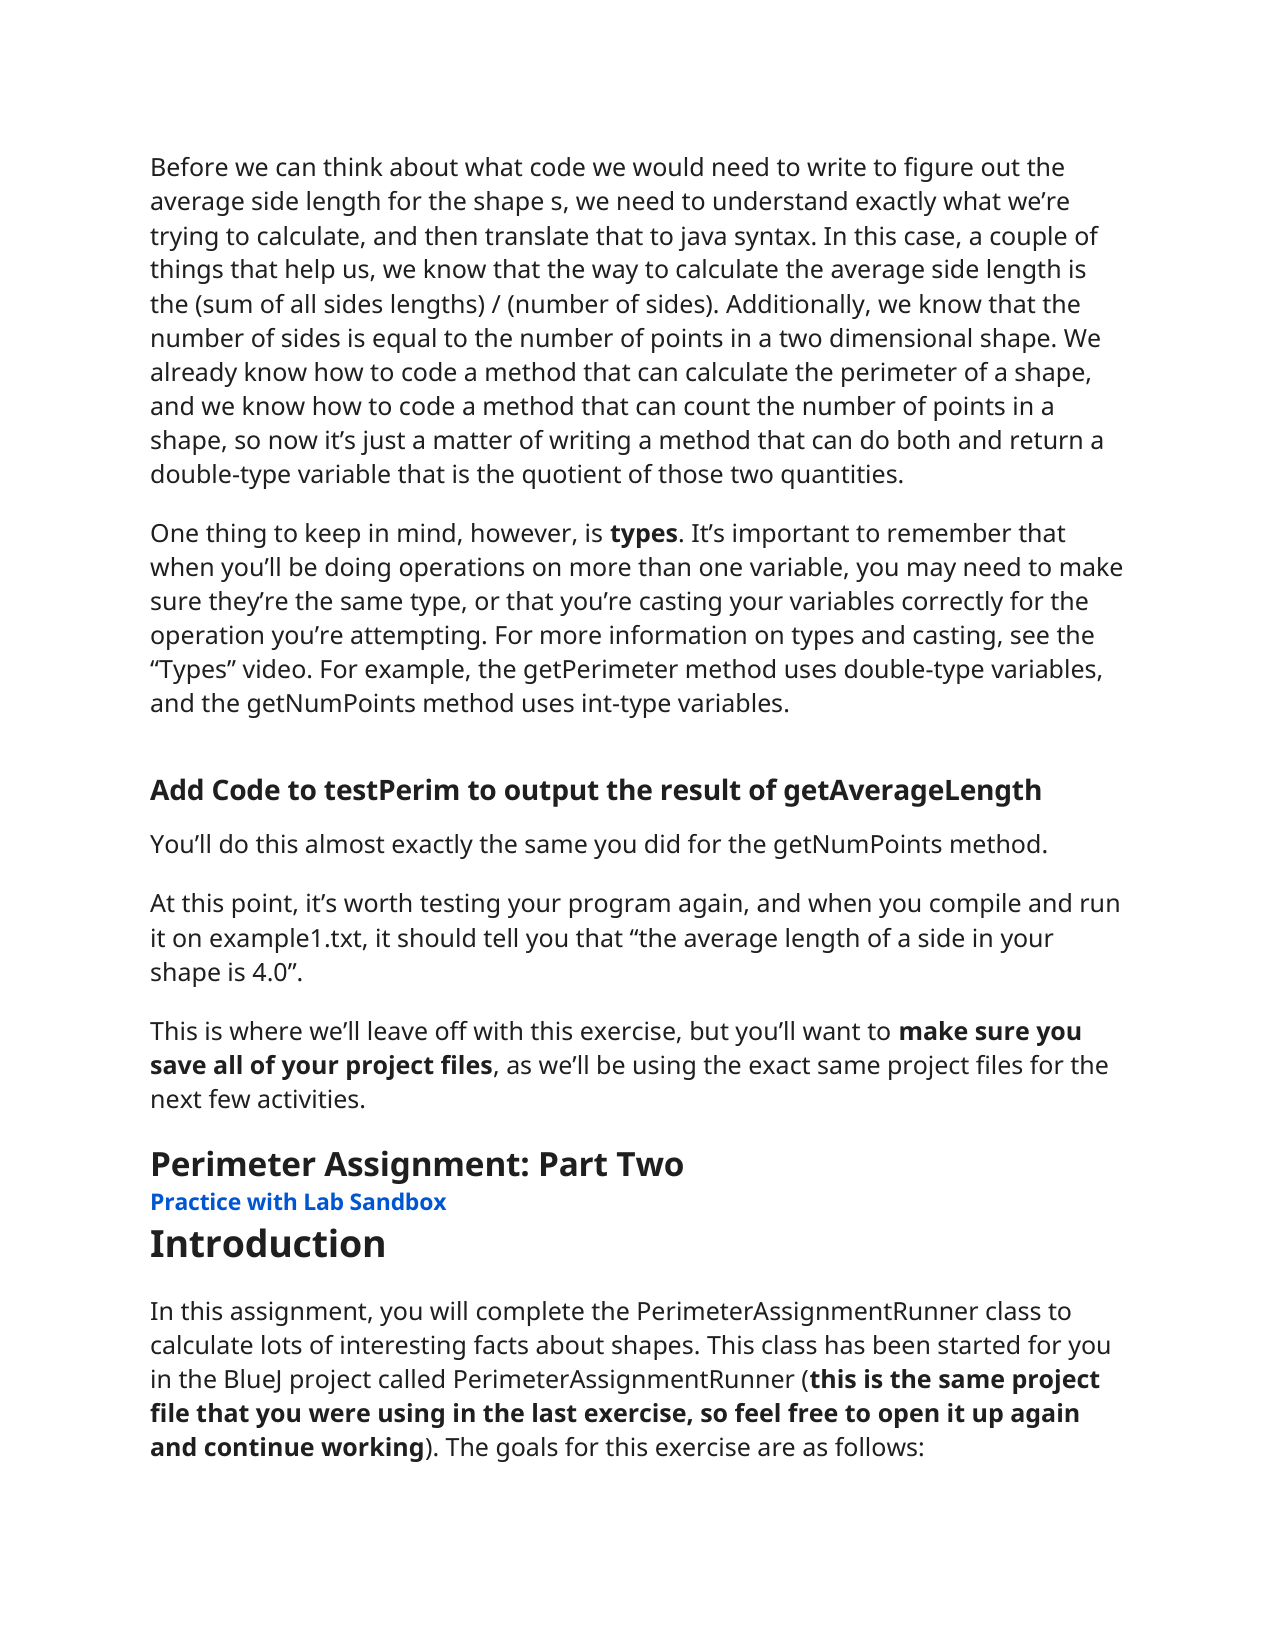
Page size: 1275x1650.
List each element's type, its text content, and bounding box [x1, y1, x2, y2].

text You’ll do this almost exactly the same you did for the getNumPoints method. [150, 827, 1125, 861]
text Practice with Lab Sandbox [150, 1186, 1125, 1217]
text In this assignment, you will complete the PerimeterAssignmentRunner class to calculate lots of interesting facts about shapes. This class has been started for you in the BlueJ project called PerimeterAssignmentRunner (this is the same project file that you were using in the last exercise, so feel free to open it up again and continue working). The goals for this exercise are as follows: [150, 1293, 1125, 1463]
text This is where we’ll leave off with this exercise, but you’ll want to make sure you save all of your project files, as we’ll be using the exact same project files for the next few activities. [150, 1013, 1125, 1116]
subtitle Introduction [150, 1217, 1125, 1268]
subtitle Add Code to testPerim to output the result of getAverageLength [150, 770, 1125, 808]
subtitle Perimeter Assignment: Part Two [150, 1141, 1125, 1186]
text Before we can think about what code we would need to write to figure out the average side length for the shape s, we need to understand exactly what we’re trying to calculate, and then translate that to java syntax. In this case, a couple of things that help us, we know that the way to calculate the average side length is the (sum of all sides lengths) / (number of sides). Additionally, we know that the number of sides is equal to the number of points in a two dimensional shape. We already know how to code a method that can calculate the perimeter of a shape, and we know how to code a method that can count the number of points in a shape, so now it’s just a matter of writing a method that can do both and return a double-type variable that is the quotient of those two quantities. [150, 150, 1125, 491]
text At this point, it’s worth testing your program again, and when you compile and run it on example1.txt, it should tell you that “the average length of a side in your shape is 4.0”. [150, 886, 1125, 988]
text One thing to keep in mind, however, is types. It’s important to remember that when you’ll be doing operations on more than one variable, you may need to make sure they’re the same type, or that you’re casting your variables correctly for the operation you’re attempting. For more information on types and casting, see the “Types” video. For example, the getPerimeter method uses double-type variables, and the getNumPoints method uses int-type variables. [150, 516, 1125, 720]
